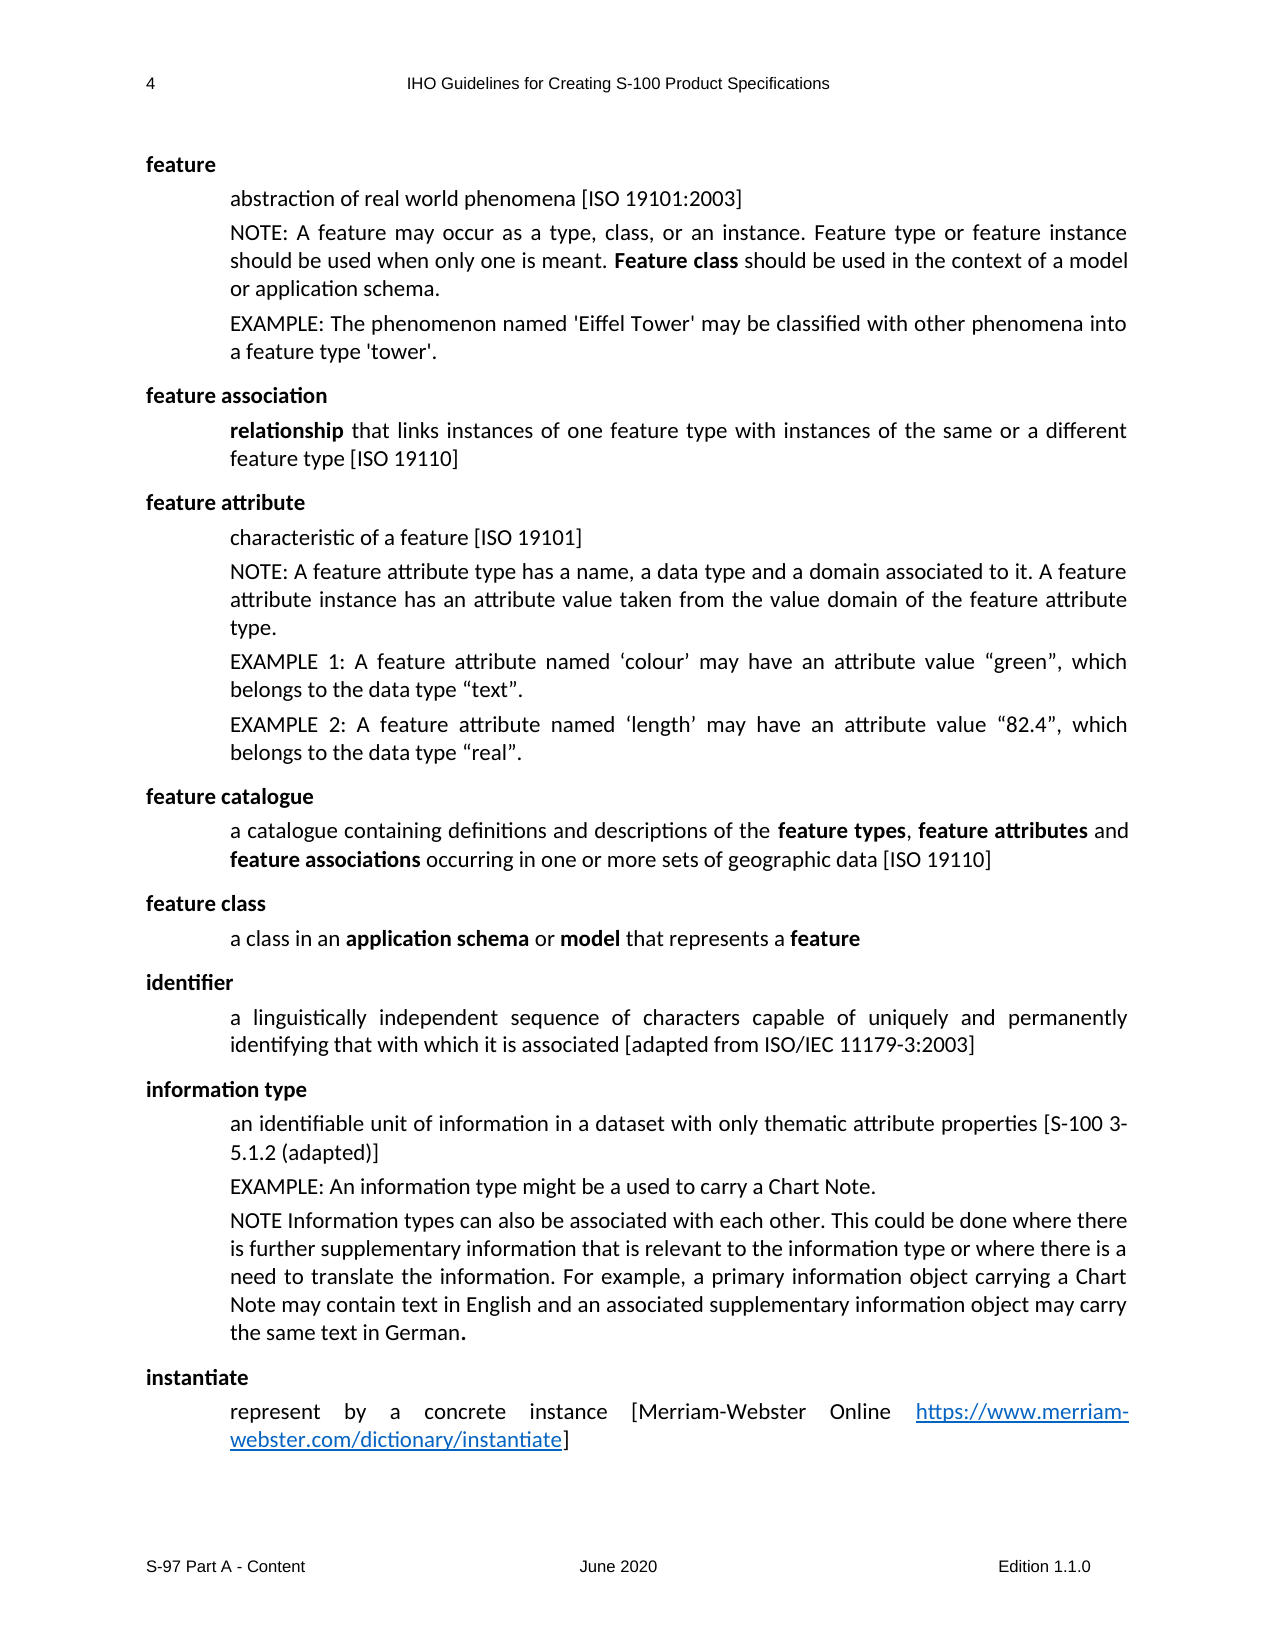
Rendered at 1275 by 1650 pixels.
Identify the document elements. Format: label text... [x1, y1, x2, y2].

text identifier [146, 968, 1129, 996]
text NOTE: A feature attribute type has a name, a data type and a domain associated to it. A feature attribute instance has an attribute value taken from the value domain of the feature attribute type. [188, 557, 1129, 641]
text a catalogue containing definitions and descriptions of the feature types, feature attributes and feature associations occurring in one or more sets of geographic data [ISO 19110] [188, 817, 1129, 873]
text relationship that links instances of one feature type with instances of the same or a different feature type [ISO 19110] [188, 416, 1129, 472]
text characteristic of a feature [ISO 19101] [188, 523, 1129, 551]
text feature [146, 150, 1129, 178]
text represent by a concrete instance [Merriam-Webster Online https://www.merriam-webster.com/dictionary/instantiate] [188, 1397, 1129, 1453]
text an identifiable unit of information in a dataset with only thematic attribute properties [S-100 3-5.1.2 (adapted)] [188, 1109, 1129, 1166]
text abstraction of real world phenomena [ISO 19101:2003] [188, 184, 1129, 212]
text information type [146, 1075, 1129, 1103]
text instantiate [146, 1363, 1129, 1391]
text EXAMPLE 2: A feature attribute named ‘length’ may have an attribute value “82.4”, which belongs to the data type “real”. [188, 710, 1129, 766]
text NOTE Information types can also be associated with each other. This could be done where there is further supplementary information that is relevant to the information type or where there is a need to translate the information. For example, a primary information object carrying a Chart Note may contain text in English and an associated supplementary information object may carry the same text in German. [188, 1206, 1129, 1346]
text feature catalogue [146, 782, 1129, 810]
text EXAMPLE: The phenomenon named 'Eiffel Tower' may be classified with other phenomena into a feature type 'tower'. [188, 309, 1129, 365]
text EXAMPLE: An information type might be a used to carry a Chart Note. [188, 1172, 1129, 1200]
text NOTE: A feature may occur as a type, class, or an instance. Feature type or feature instance should be used when only one is meant. Feature class should be used in the context of a model or application schema. [188, 218, 1129, 303]
text feature attribute [146, 488, 1129, 517]
text a linguistically independent sequence of characters capable of uniquely and permanently identifying that with which it is associated [adapted from ISO/IEC 11179-3:2003] [188, 1003, 1129, 1059]
text feature class [146, 889, 1129, 917]
text EXAMPLE 1: A feature attribute named ‘colour’ may have an attribute value “green”, which belongs to the data type “text”. [188, 647, 1129, 703]
text a class in an application schema or model that represents a feature [188, 924, 1129, 952]
text feature association [146, 382, 1129, 409]
